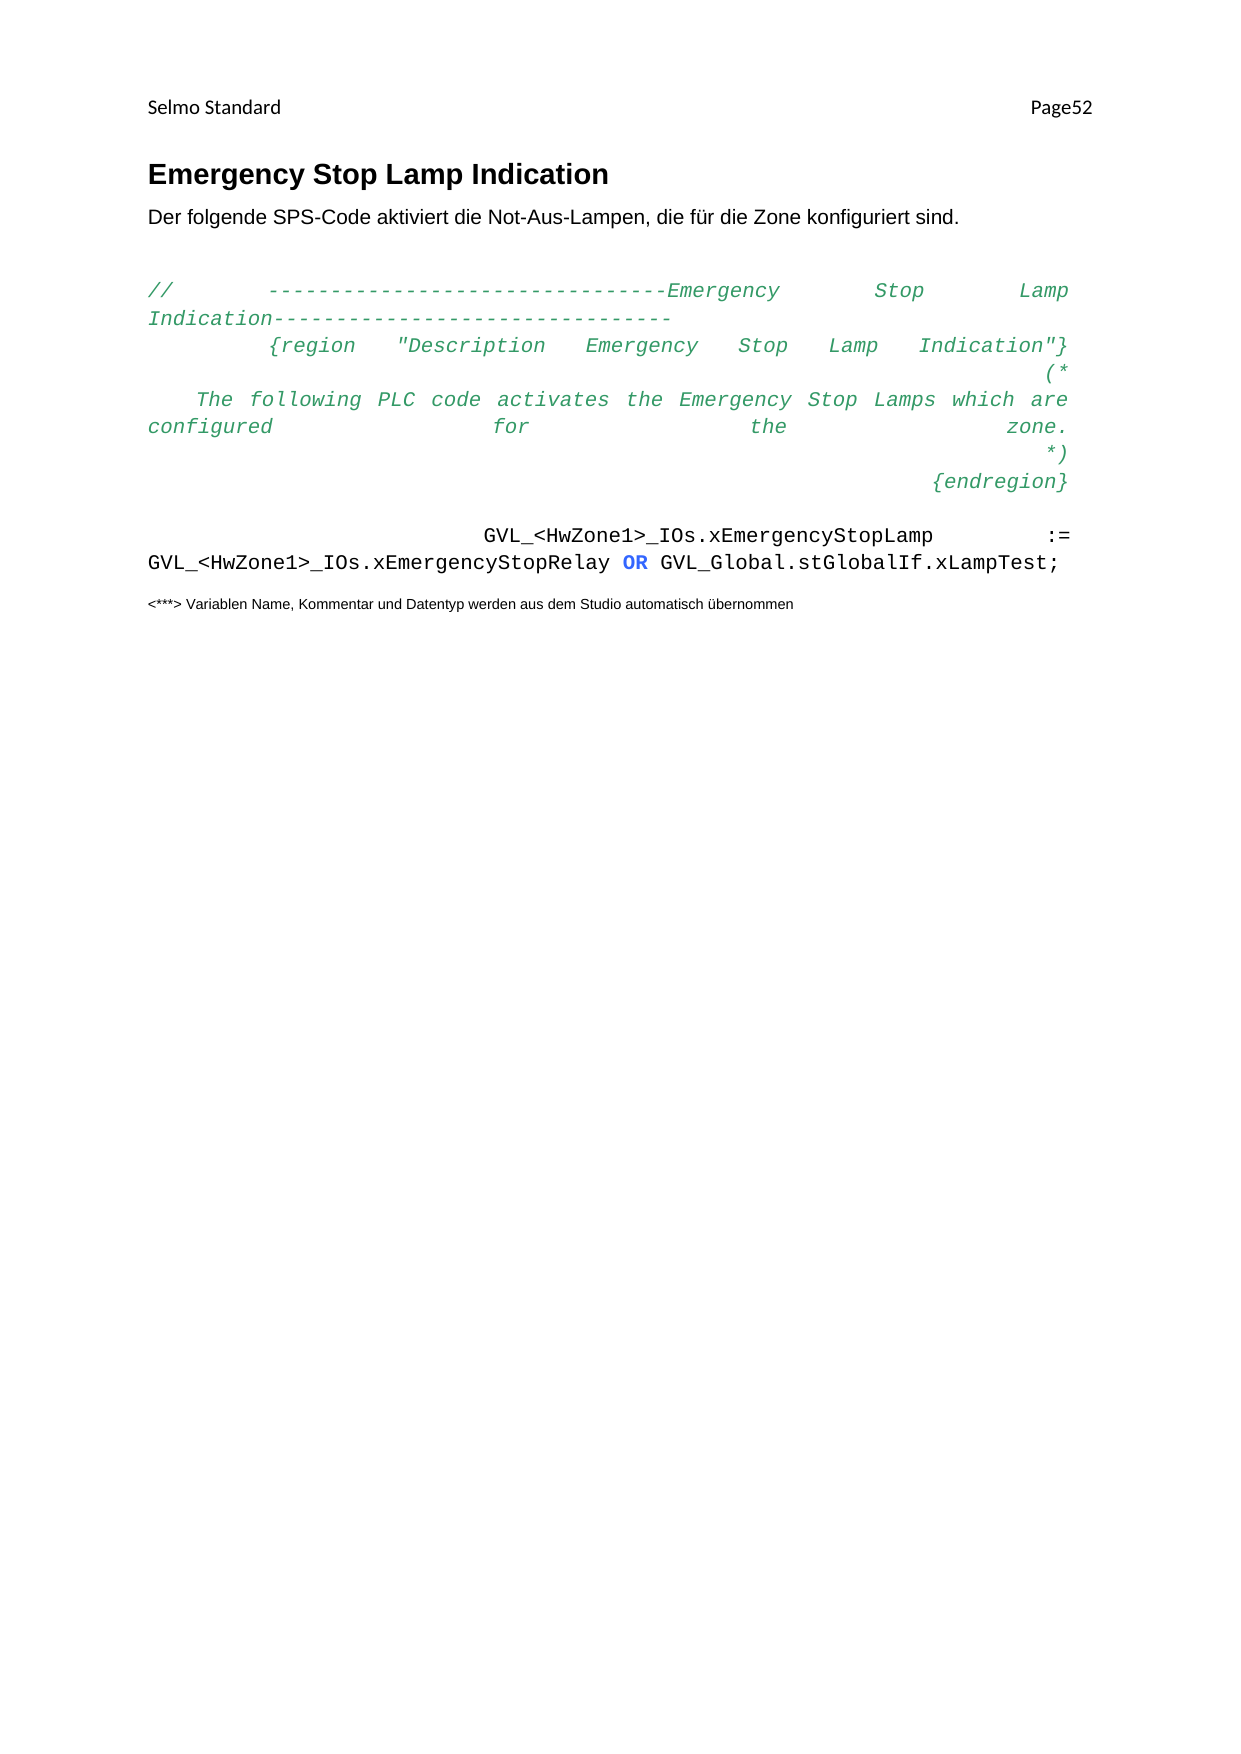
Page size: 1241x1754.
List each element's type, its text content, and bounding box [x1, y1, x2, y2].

text // --------------------------------Emergency Stop Lamp Indication-------------------------------- {region "Description Emergency Stop Lamp Indication"} (* The following PLC code activates the Emergency Stop Lamps which are configured for the zone. *) {endregion} GVL_<HwZone1>_IOs.xEmergencyStopLamp := GVL_<HwZone1>_IOs.xEmergencyStopRelay OR GVL_Global.stGlobalIf.xLampTest; [148, 280, 1071, 576]
text Der folgende SPS-Code aktiviert die Not-Aus-Lampen, die für die Zone konfiguriert sind. [148, 205, 1071, 229]
text <***> Variablen Name, Kommentar und Datentyp werden aus dem Studio automatisch übernommen [148, 589, 1071, 613]
subtitle Emergency Stop Lamp Indication [148, 157, 1071, 191]
